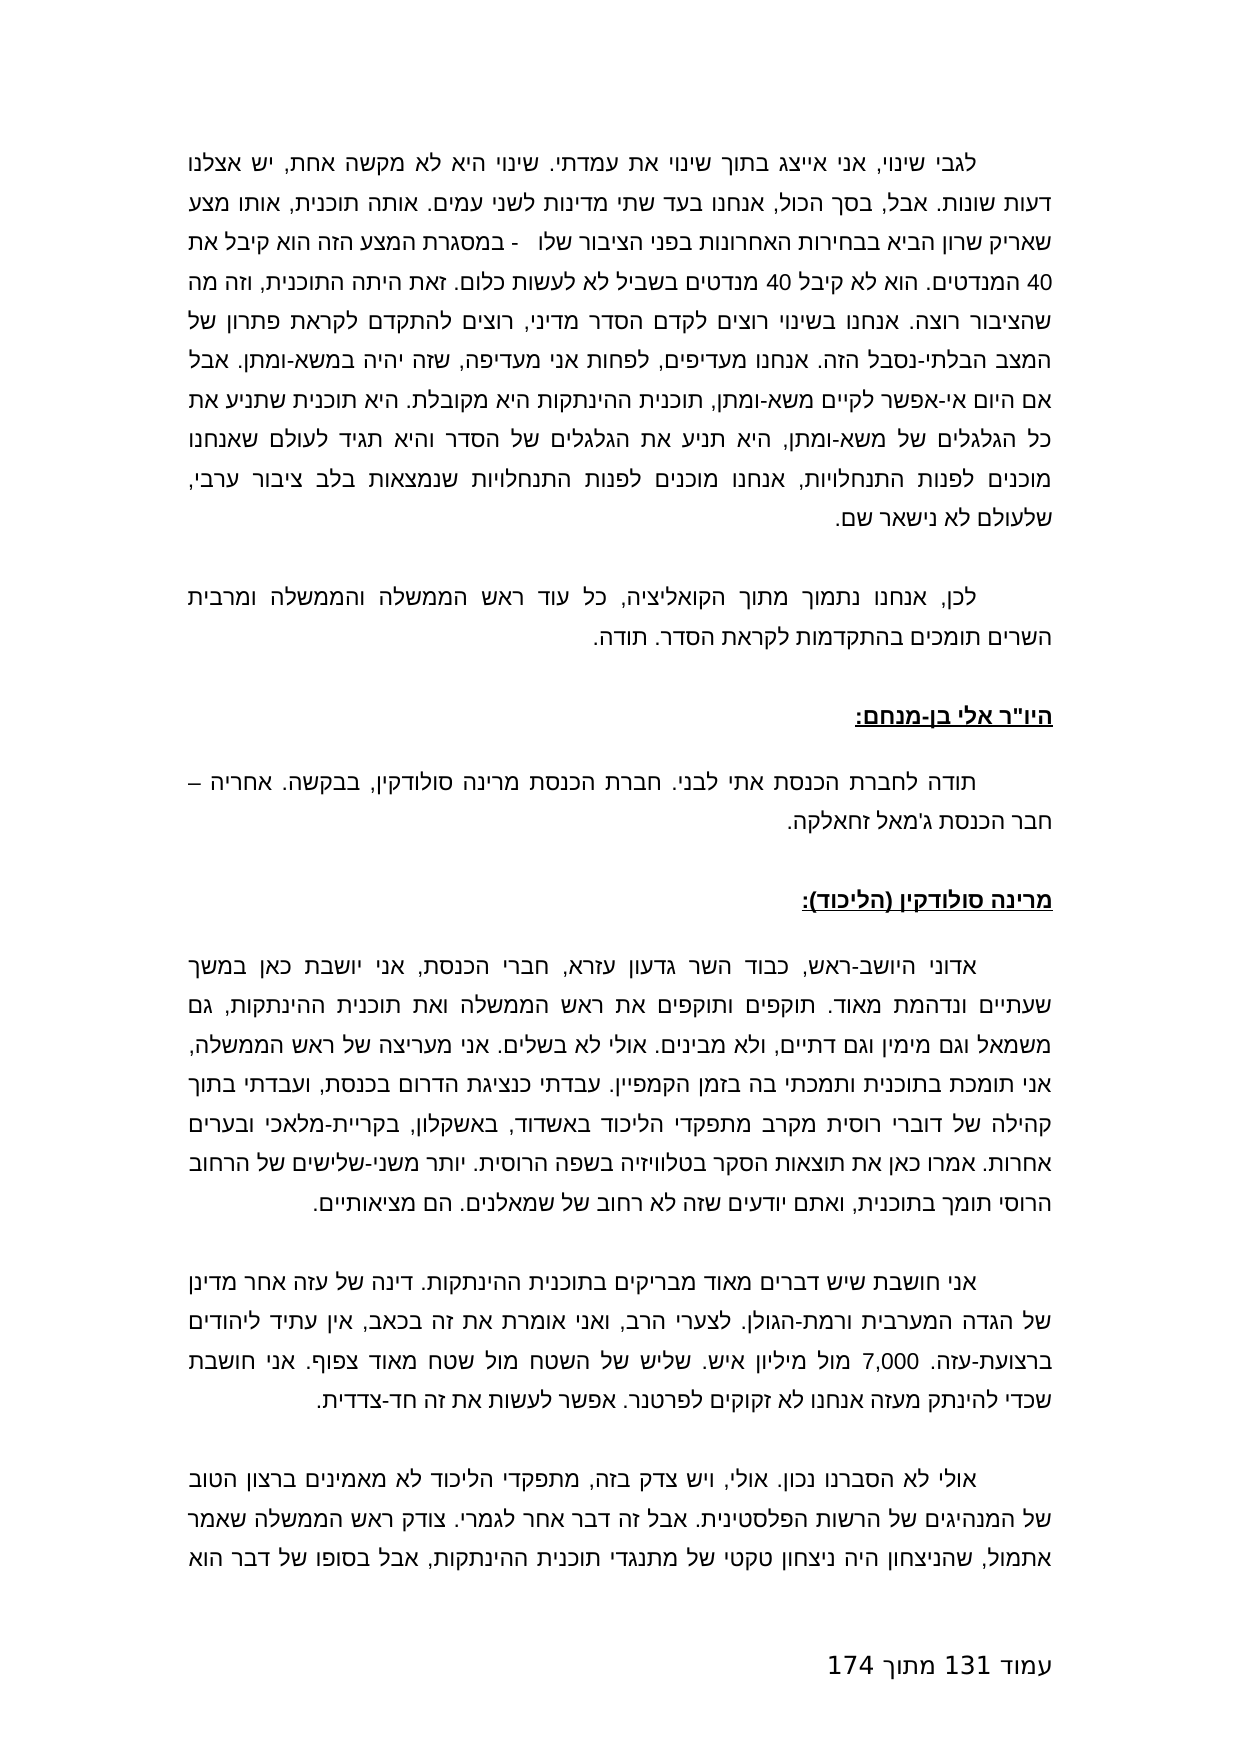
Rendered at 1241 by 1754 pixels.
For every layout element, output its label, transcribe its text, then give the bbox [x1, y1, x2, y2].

text היו"ר אלי בן-מנחם: [187, 703, 1053, 729]
text אני חושבת שיש דברים מאוד מבריקים בתוכנית ההינתקות. דינה של עזה אחר מדינן של הגדה המערבית ורמת-הגולן. לצערי הרב, ואני אומרת את זה בכאב, אין עתיד ליהודים ברצועת-עזה. 7,000 מול מיליון איש. שליש של השטח מול שטח מאוד צפוף. אני חושבת שכדי להינתק מעזה אנחנו לא זקוקים לפרטנר. אפשר לעשות את זה חד-צדדית. [187, 1269, 1053, 1413]
text לכן, אנחנו נתמוך מתוך הקואליציה, כל עוד ראש הממשלה והממשלה ומרבית השרים תומכים בהתקדמות לקראת הסדר. תודה. [187, 584, 1053, 650]
text לגבי שינוי, אני אייצג בתוך שינוי את עמדתי. שינוי היא לא מקשה אחת, יש אצלנו דעות שונות. אבל, בסך הכול, אנחנו בעד שתי מדינות לשני עמים. אותה תוכנית, אותו מצע שאריק שרון הביא בבחירות האחרונות בפני הציבור שלו - במסגרת המצע הזה הוא קיבל את 40 המנדטים. הוא לא קיבל 40 מנדטים בשביל לא לעשות כלום. זאת היתה התוכנית, וזה מה שהציבור רוצה. אנחנו בשינוי רוצים לקדם הסדר מדיני, רוצים להתקדם לקראת פתרון של המצב הבלתי-נסבל הזה. אנחנו מעדיפים, לפחות אני מעדיפה, שזה יהיה במשא-ומתן. אבל אם היום אי-אפשר לקיים משא-ומתן, תוכנית ההינתקות היא מקובלת. היא תוכנית שתניע את כל הגלגלים של משא-ומתן, היא תניע את הגלגלים של הסדר והיא תגיד לעולם שאנחנו מוכנים לפנות התנחלויות, אנחנו מוכנים לפנות התנחלויות שנמצאות בלב ציבור ערבי, שלעולם לא נישאר שם. [187, 150, 1053, 532]
text תודה לחברת הכנסת אתי לבני. חברת הכנסת מרינה סולודקין, בבקשה. אחריה – חבר הכנסת ג'מאל זחאלקה. [187, 768, 1053, 834]
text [187, 1466, 1053, 1571]
text אדוני היושב-ראש, כבוד השר גדעון עזרא, חברי הכנסת, אני יושבת כאן במשך שעתיים ונדהמת מאוד. תוקפים ותוקפים את ראש הממשלה ואת תוכנית ההינתקות, גם משמאל וגם מימין וגם דתיים, ולא מבינים. אולי לא בשלים. אני מעריצה של ראש הממשלה, אני תומכת בתוכנית ותמכתי בה בזמן הקמפיין. עבדתי כנציגת הדרום בכנסת, ועבדתי בתוך קהילה של דוברי רוסית מקרב מתפקדי הליכוד באשדוד, באשקלון, בקריית-מלאכי ובערים אחרות. אמרו כאן את תוצאות הסקר בטלוויזיה בשפה הרוסית. יותר משני-שלישים של הרחוב הרוסי תומך בתוכנית, ואתם יודעים שזה לא רחוב של שמאלנים. הם מציאותיים. [187, 953, 1053, 1216]
text מרינה סולודקין (הליכוד): [187, 887, 1053, 913]
